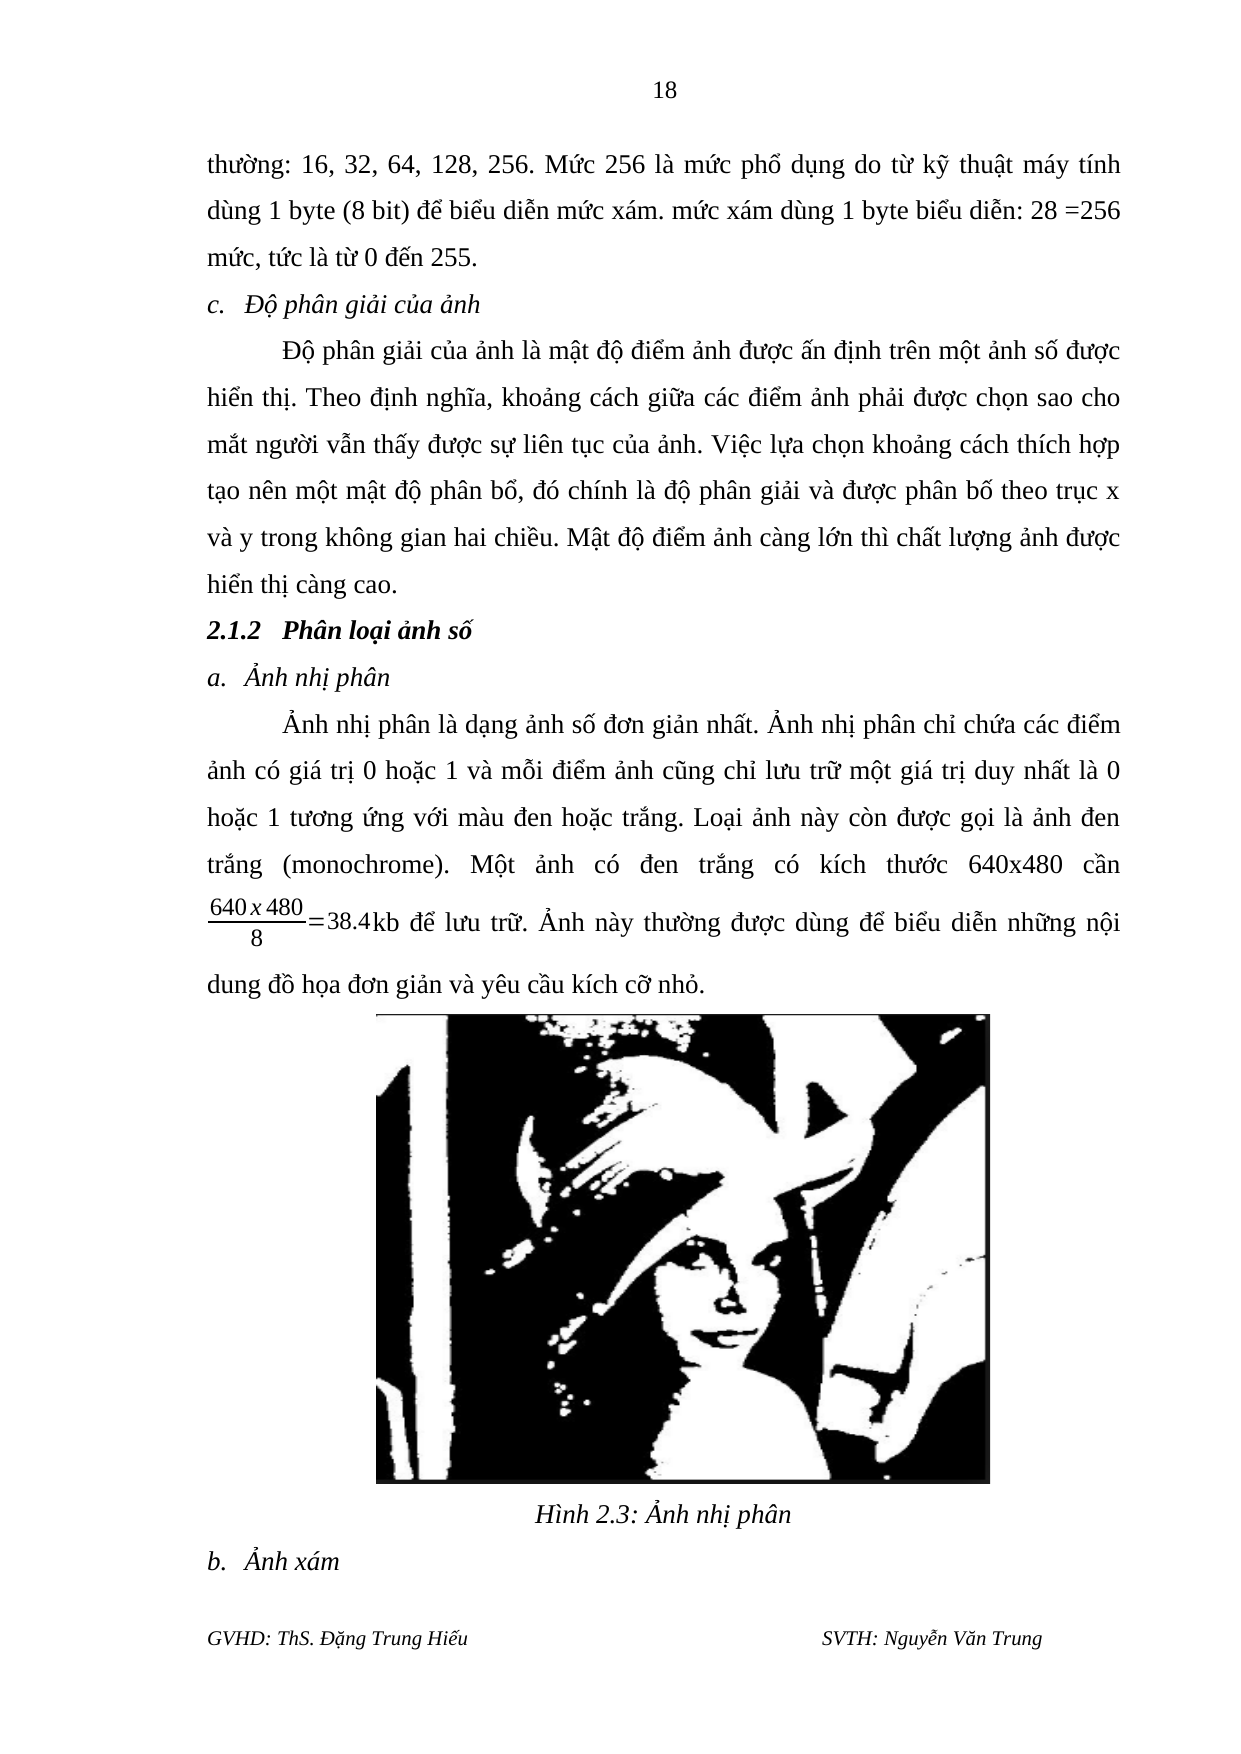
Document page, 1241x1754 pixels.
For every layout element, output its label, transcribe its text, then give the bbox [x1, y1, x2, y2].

text Ảnh nhị phân là dạng ảnh số đơn giản nhất. Ảnh nhị phân chỉ chứa các điểm ảnh có giá trị 0 hoặc 1 và mỗi điểm ảnh cũng chỉ lưu trữ một giá trị duy nhất là 0 hoặc 1 tương ứng với màu đen hoặc trắng. Loại ảnh này còn được gọi là ảnh đen trắng (monochrome). Một ảnh có đen trắng có kích thước 640x480 cần kb để lưu trữ. Ảnh này thường được dùng để biểu diễn những nội dung đồ họa đơn giản và yêu cầu kích cỡ nhỏ. [207, 708, 1122, 999]
list Độ phân giải của ảnh [207, 288, 1122, 319]
picture [376, 1014, 991, 1484]
list Phân loại ảnh số [207, 614, 1122, 646]
text Hình 2.3: Ảnh nhị phân [207, 1498, 1122, 1529]
text Độ phân giải của ảnh là mật độ điểm ảnh được ấn định trên một ảnh số được hiển thị. Theo định nghĩa, khoảng cách giữa các điểm ảnh phải được chọn sao cho mắt người vẫn thấy được sự liên tục của ảnh. Việc lựa chọn khoảng cách thích hợp tạo nên một mật độ phân bổ, đó chính là độ phân giải và được phân bố theo trục x và y trong không gian hai chiều. Mật độ điểm ảnh càng lớn thì chất lượng ảnh được hiển thị càng cao. [207, 334, 1122, 599]
list Ảnh xám [207, 1545, 1122, 1576]
list Ảnh nhị phân [207, 661, 1122, 692]
